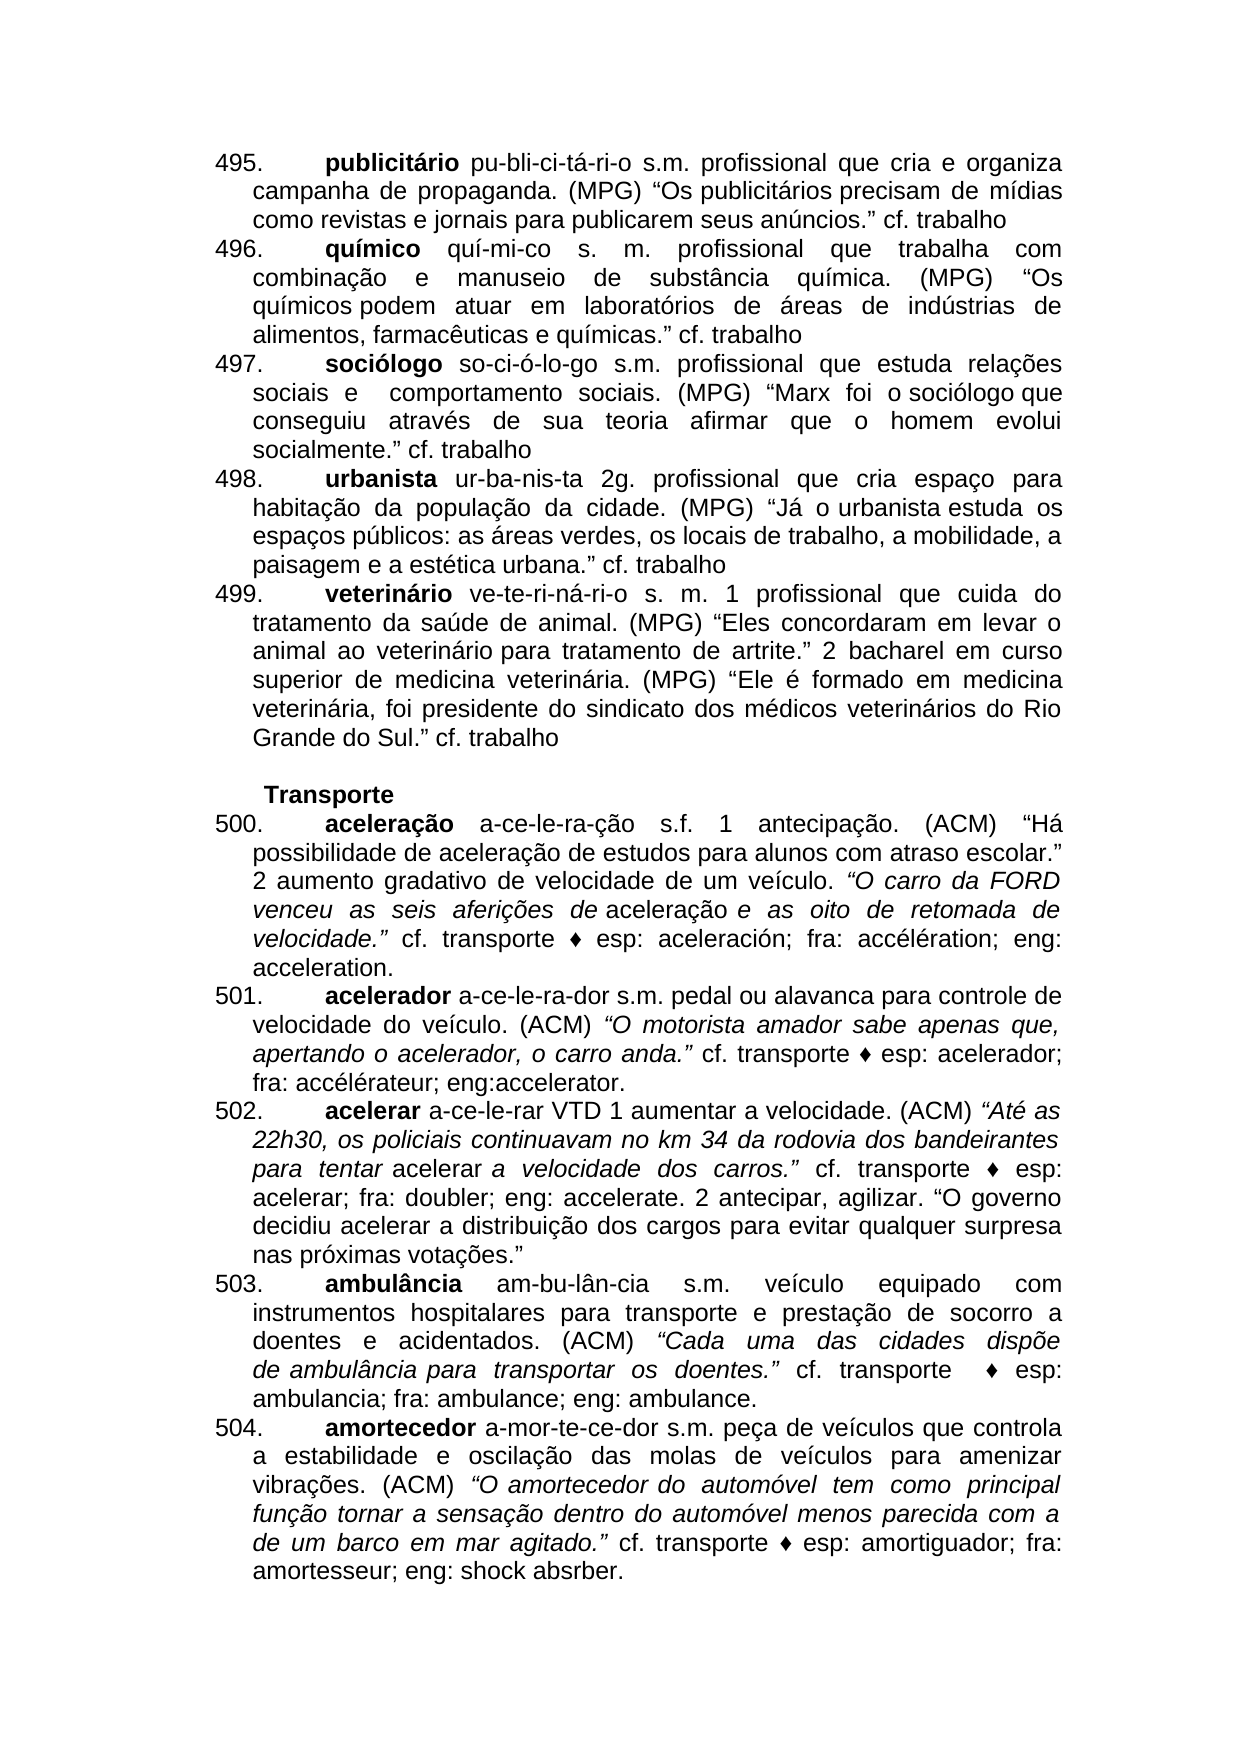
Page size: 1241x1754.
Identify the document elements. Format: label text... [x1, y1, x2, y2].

list veterinário ve-te-ri-ná-ri-o s. m. 1 profissional que cuida do tratamento da saúde de animal. (MPG) “Eles concordaram em levar o animal ao veterinário para tratamento de artrite.” 2 bacharel em curso superior de medicina veterinária. (MPG) “Ele é formado em medicina veterinária, foi presidente do sindicato dos médicos veterinários do Rio Grande do Sul.” cf. trabalho [215, 579, 1063, 751]
list amortecedor a-mor-te-ce-dor s.m. peça de veículos que controla a estabilidade e oscilação das molas de veículos para amenizar vibrações. (ACM) “O amortecedor do automóvel tem como principal função tornar a sensação dentro do automóvel menos parecida com a de um barco em mar agitado.” cf. transporte ♦ esp: amortiguador; fra: amortesseur; eng: shock absrber. [215, 1413, 1063, 1585]
list químico quí-mi-co s. m. profissional que trabalha com combinação e manuseio de substância química. (MPG) “Os químicos podem atuar em laboratórios de áreas de indústrias de alimentos, farmacêuticas e químicas.” cf. trabalho [215, 234, 1063, 349]
list ambulância am-bu-lân-cia s.m. veículo equipado com instrumentos hospitalares para transporte e prestação de socorro a doentes e acidentados. (ACM) “Cada uma das cidades dispõe de ambulância para transportar os doentes.” cf. transporte ♦ esp: ambulancia; fra: ambulance; eng: ambulance. [215, 1269, 1063, 1413]
list urbanista ur-ba-nis-ta 2g. profissional que cria espaço para habitação da população da cidade. (MPG) “Já o urbanista estuda os espaços públicos: as áreas verdes, os locais de trabalho, a mobilidade, a paisagem e a estética urbana.” cf. trabalho [215, 464, 1063, 579]
list publicitário pu-bli-ci-tá-ri-o s.m. profissional que cria e organiza campanha de propaganda. (MPG) “Os publicitários precisam de mídias como revistas e jornais para publicarem seus anúncios.” cf. trabalho [215, 148, 1063, 234]
list aceleração a-ce-le-ra-ção s.f. 1 antecipação. (ACM) “Há possibilidade de aceleração de estudos para alunos com atraso escolar.” 2 aumento gradativo de velocidade de um veículo. “O carro da FORD venceu as seis aferições de aceleração e as oito de retomada de velocidade.” cf. transporte ♦ esp: aceleración; fra: accélération; eng: acceleration. [215, 809, 1063, 981]
list acelerador a-ce-le-ra-dor s.m. pedal ou alavanca para controle de velocidade do veículo. (ACM) “O motorista amador sabe apenas que, apertando o acelerador, o carro anda.” cf. transporte ♦ esp: acelerador; fra: accélérateur; eng:accelerator. [215, 981, 1063, 1096]
list acelerar a-ce-le-rar VTD 1 aumentar a velocidade. (ACM) “Até as 22h30, os policiais continuavam no km 34 da rodovia dos bandeirantes para tentar acelerar a velocidade dos carros.” cf. transporte ♦ esp: acelerar; fra: doubler; eng: accelerate. 2 antecipar, agilizar. “O governo decidiu acelerar a distribuição dos cargos para evitar qualquer surpresa nas próximas votações.” [215, 1096, 1063, 1269]
list sociólogo so-ci-ó-lo-go s.m. profissional que estuda relações sociais e comportamento sociais. (MPG) “Marx foi o sociólogo que conseguiu através de sua teoria afirmar que o homem evolui socialmente.” cf. trabalho [215, 349, 1063, 464]
table_header Transporte [177, 780, 1078, 809]
